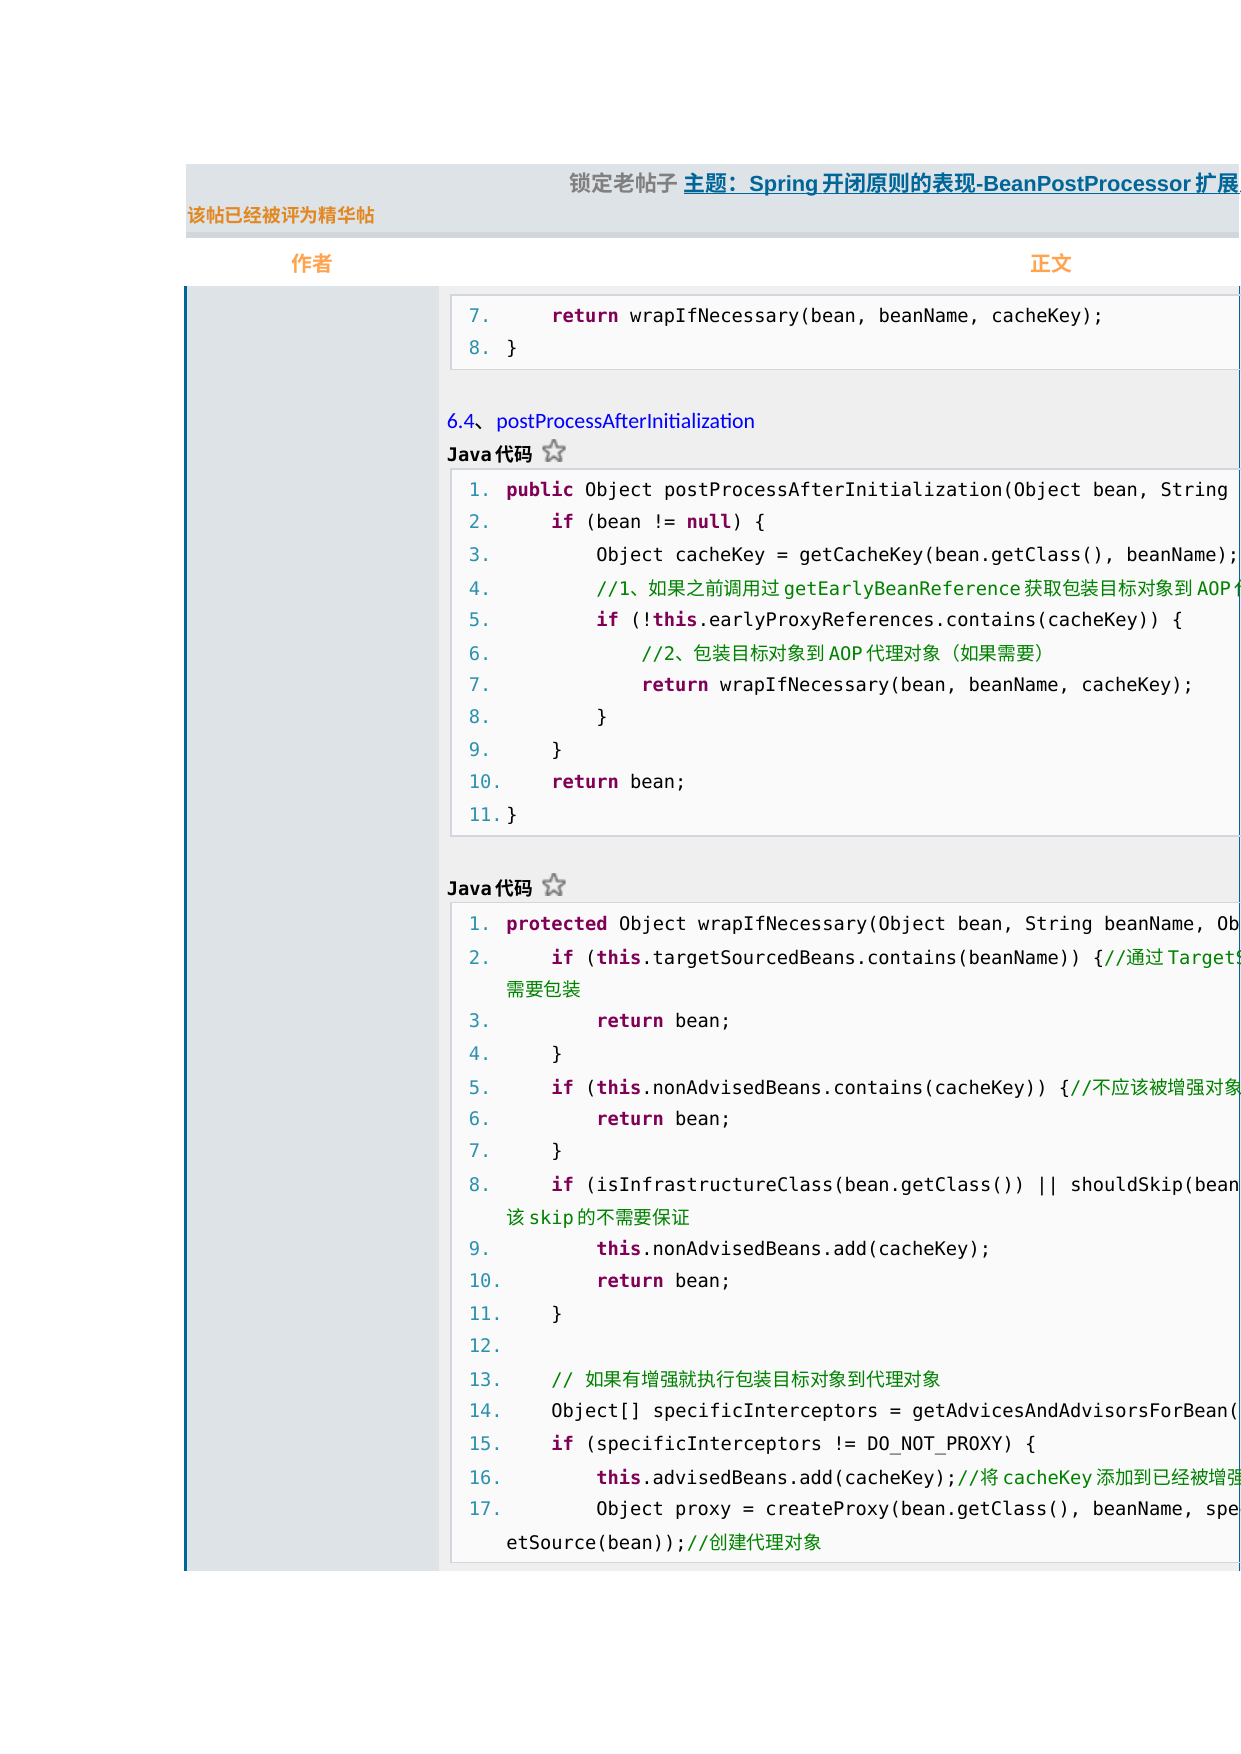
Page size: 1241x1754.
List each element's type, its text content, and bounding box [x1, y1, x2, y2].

table_header 锁定老帖子 主题：Spring开闭原则的表现-BeanPostProcessor扩展点-2 该帖已经被评为精华帖 [186, 164, 1239, 232]
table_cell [187, 286, 439, 1571]
picture [542, 873, 566, 896]
table_cell 作者 [186, 238, 439, 286]
picture [542, 439, 566, 462]
table_cell 正文 [439, 238, 1239, 286]
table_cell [439, 286, 1239, 1571]
